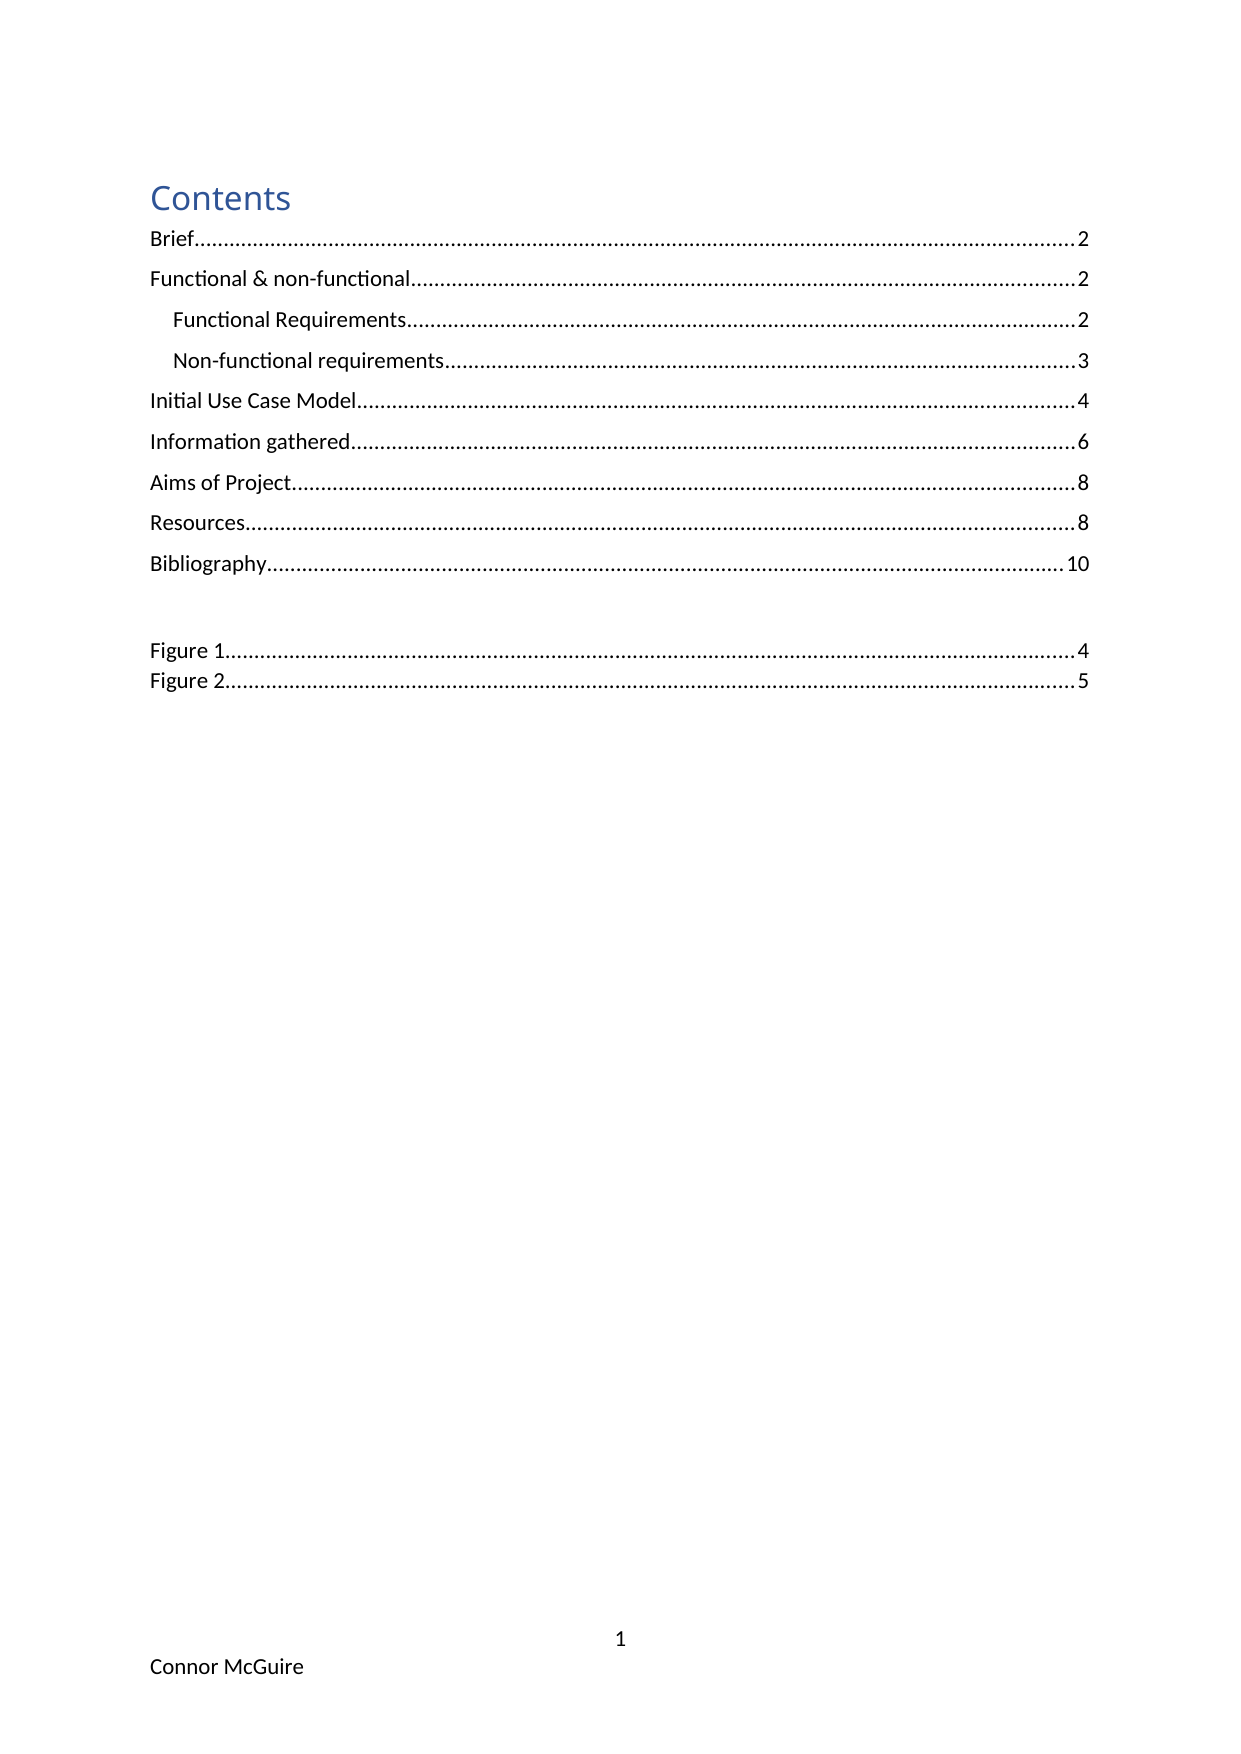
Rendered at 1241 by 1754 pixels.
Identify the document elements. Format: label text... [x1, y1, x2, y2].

text Figure 1 4 [150, 636, 1090, 664]
text Figure 2 5 [150, 667, 1090, 695]
